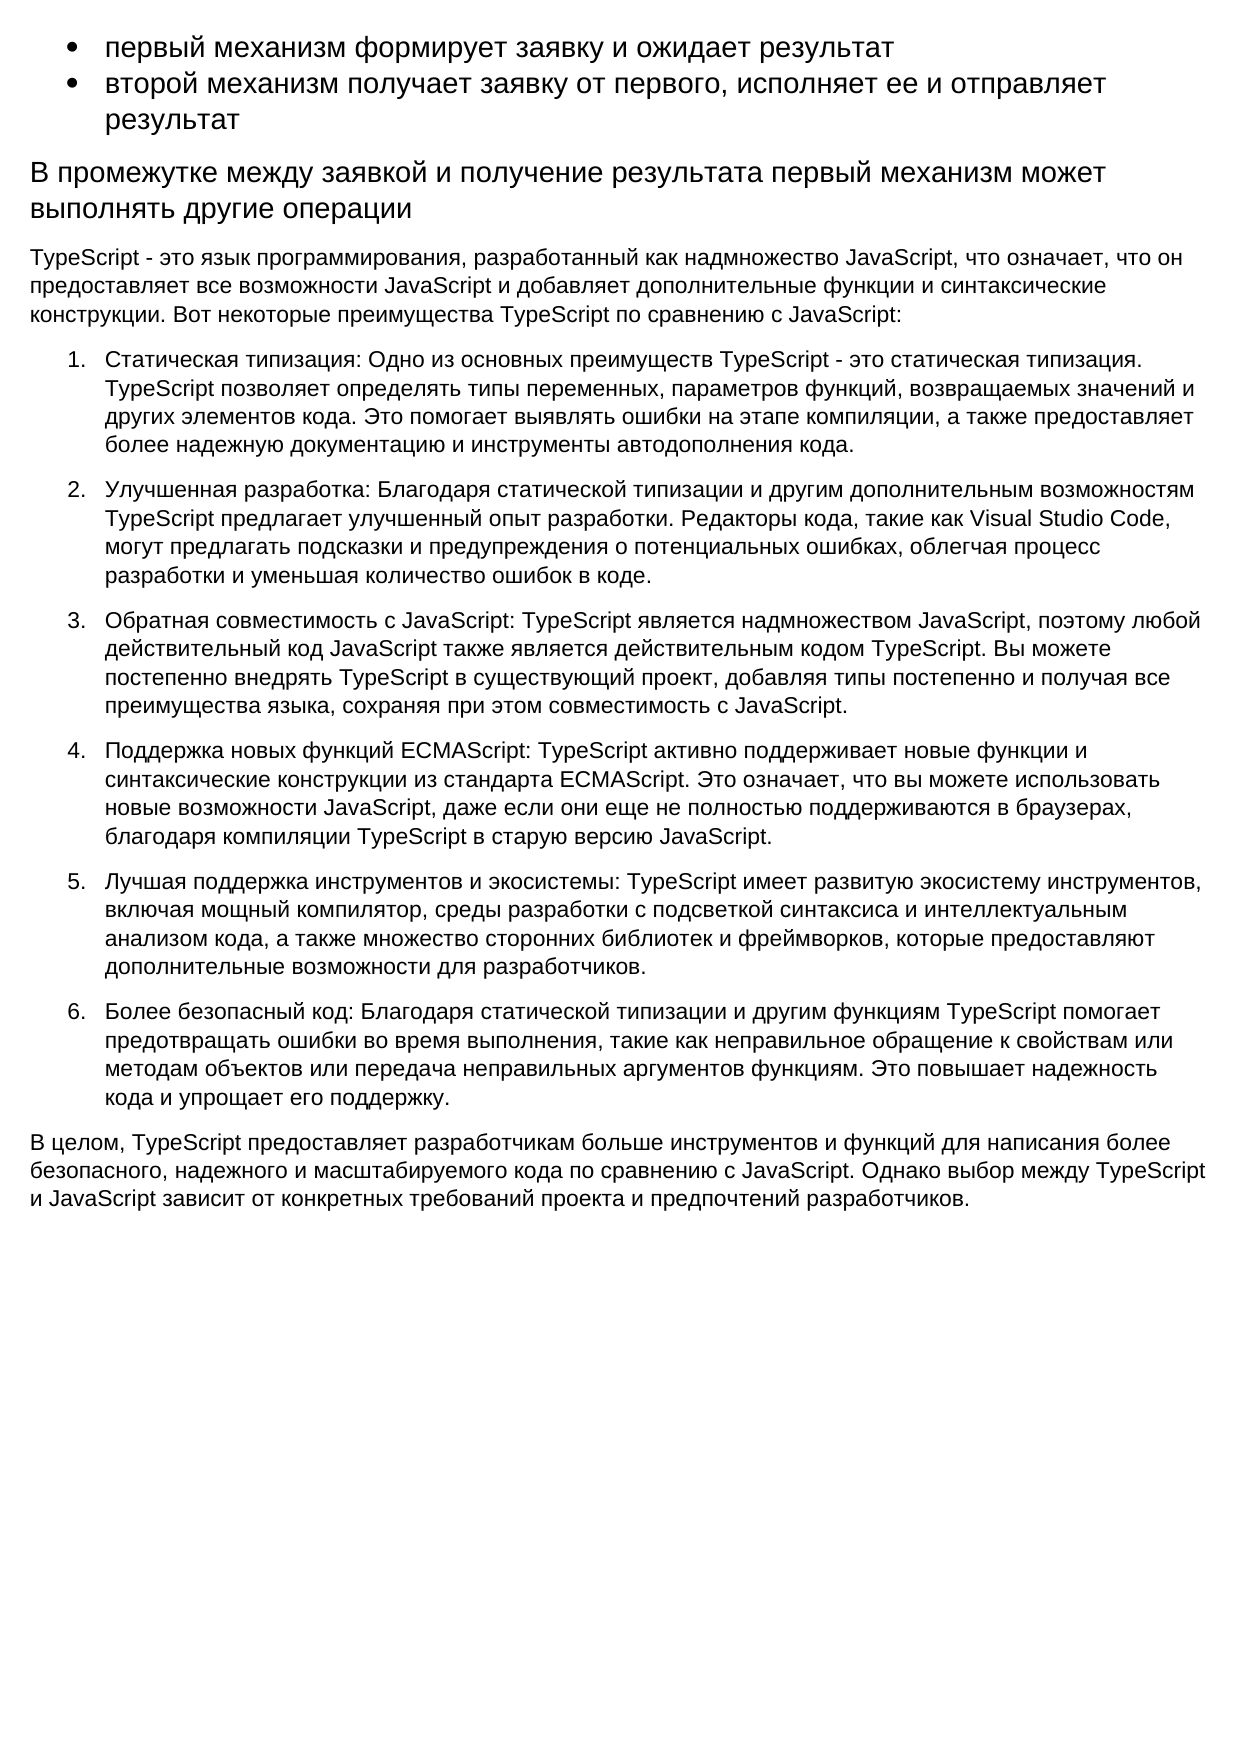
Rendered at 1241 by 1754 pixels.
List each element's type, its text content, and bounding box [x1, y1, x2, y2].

list Лучшая поддержка инструментов и экосистемы: TypeScript имеет развитую экосистему инструментов, включая мощный компилятор, среды разработки с подсветкой синтаксиса и интеллектуальным анализом кода, а также множество сторонних библиотек и фреймворков, которые предоставляют дополнительные возможности для разработчиков. [67, 868, 1211, 979]
text В целом, TypeScript предоставляет разработчикам больше инструментов и функций для написания более безопасного, надежного и масштабируемого кода по сравнению с JavaScript. Однако выбор между TypeScript и JavaScript зависит от конкретных требований проекта и предпочтений разработчиков. [29, 1128, 1211, 1212]
list Статическая типизация: Одно из основных преимуществ TypeScript - это статическая типизация. TypeScript позволяет определять типы переменных, параметров функций, возвращаемых значений и других элементов кода. Это помогает выявлять ошибки на этапе компиляции, а также предоставляет более надежную документацию и инструменты автодополнения кода. [67, 346, 1211, 458]
list Поддержка новых функций ECMAScript: TypeScript активно поддерживает новые функции и синтаксические конструкции из стандарта ECMAScript. Это означает, что вы можете использовать новые возможности JavaScript, даже если они еще не полностью поддерживаются в браузерах, благодаря компиляции TypeScript в старую версию JavaScript. [67, 737, 1211, 849]
list Более безопасный код: Благодаря статической типизации и другим функциям TypeScript помогает предотвращать ошибки во время выполнения, такие как неправильное обращение к свойствам или методам объектов или передача неправильных аргументов функциям. Это повышает надежность кода и упрощает его поддержку. [67, 998, 1211, 1110]
list Обратная совместимость с JavaScript: TypeScript является надмножеством JavaScript, поэтому любой действительный код JavaScript также является действительным кодом TypeScript. Вы можете постепенно внедрять TypeScript в существующий проект, добавляя типы постепенно и получая все преимущества языка, сохраняя при этом совместимость с JavaScript. [67, 607, 1211, 718]
text TypeScript - это язык программирования, разработанный как надмножество JavaScript, что означает, что он предоставляет все возможности JavaScript и добавляет дополнительные функции и синтаксические конструкции. Вот некоторые преимущества TypeScript по сравнению с JavaScript: [29, 244, 1211, 327]
text В промежутке между заявкой и получение результата первый механизм может выполнять другие операции [29, 155, 1211, 225]
list первый механизм формирует заявку и ожидает результат [67, 29, 1211, 63]
list второй механизм получает заявку от первого, исполняет ее и отправляет результат [67, 66, 1211, 136]
list Улучшенная разработка: Благодаря статической типизации и другим дополнительным возможностям TypeScript предлагает улучшенный опыт разработки. Редакторы кода, такие как Visual Studio Code, могут предлагать подсказки и предупреждения о потенциальных ошибках, облегчая процесс разработки и уменьшая количество ошибок в коде. [67, 476, 1211, 588]
